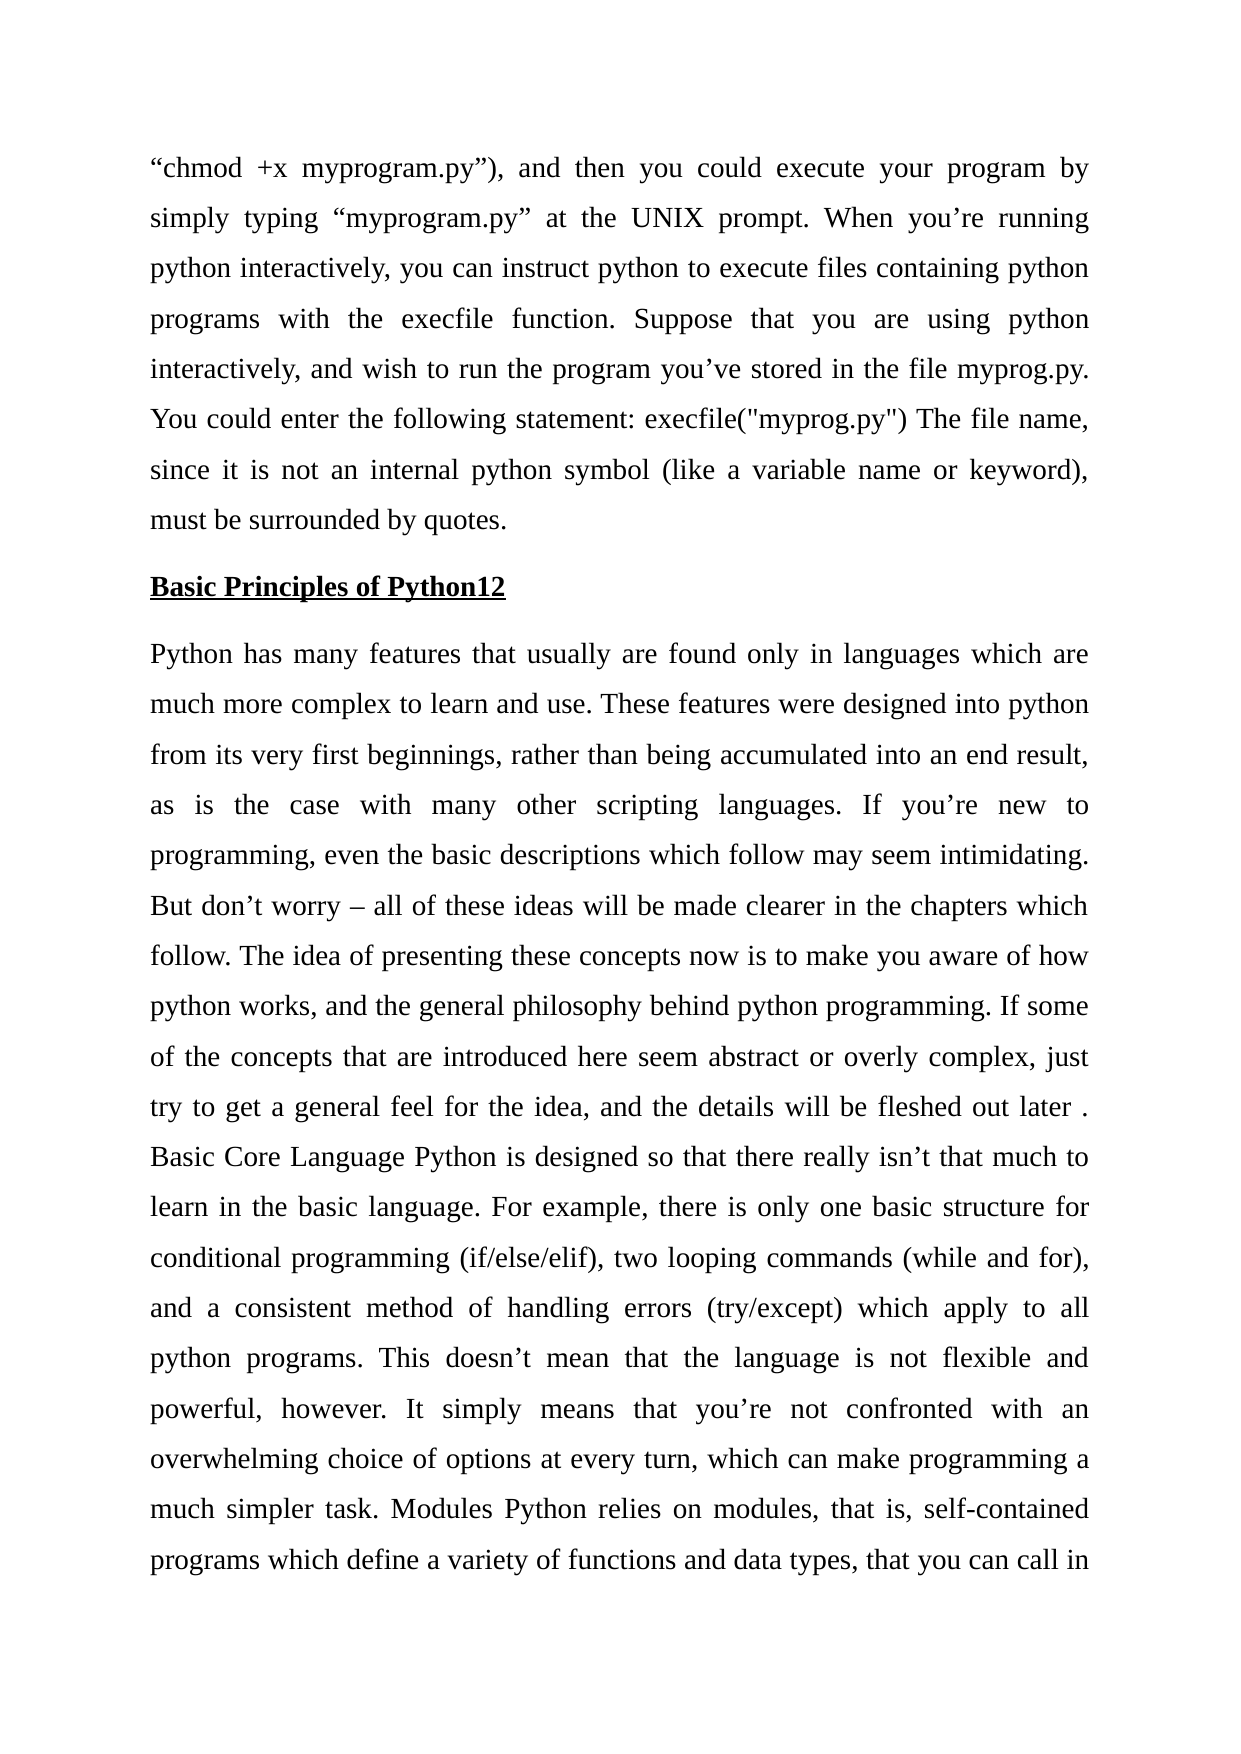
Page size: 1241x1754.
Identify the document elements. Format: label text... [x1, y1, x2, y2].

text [150, 150, 1090, 536]
text Basic Principles of Python12 [150, 569, 1090, 603]
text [150, 636, 1090, 1575]
